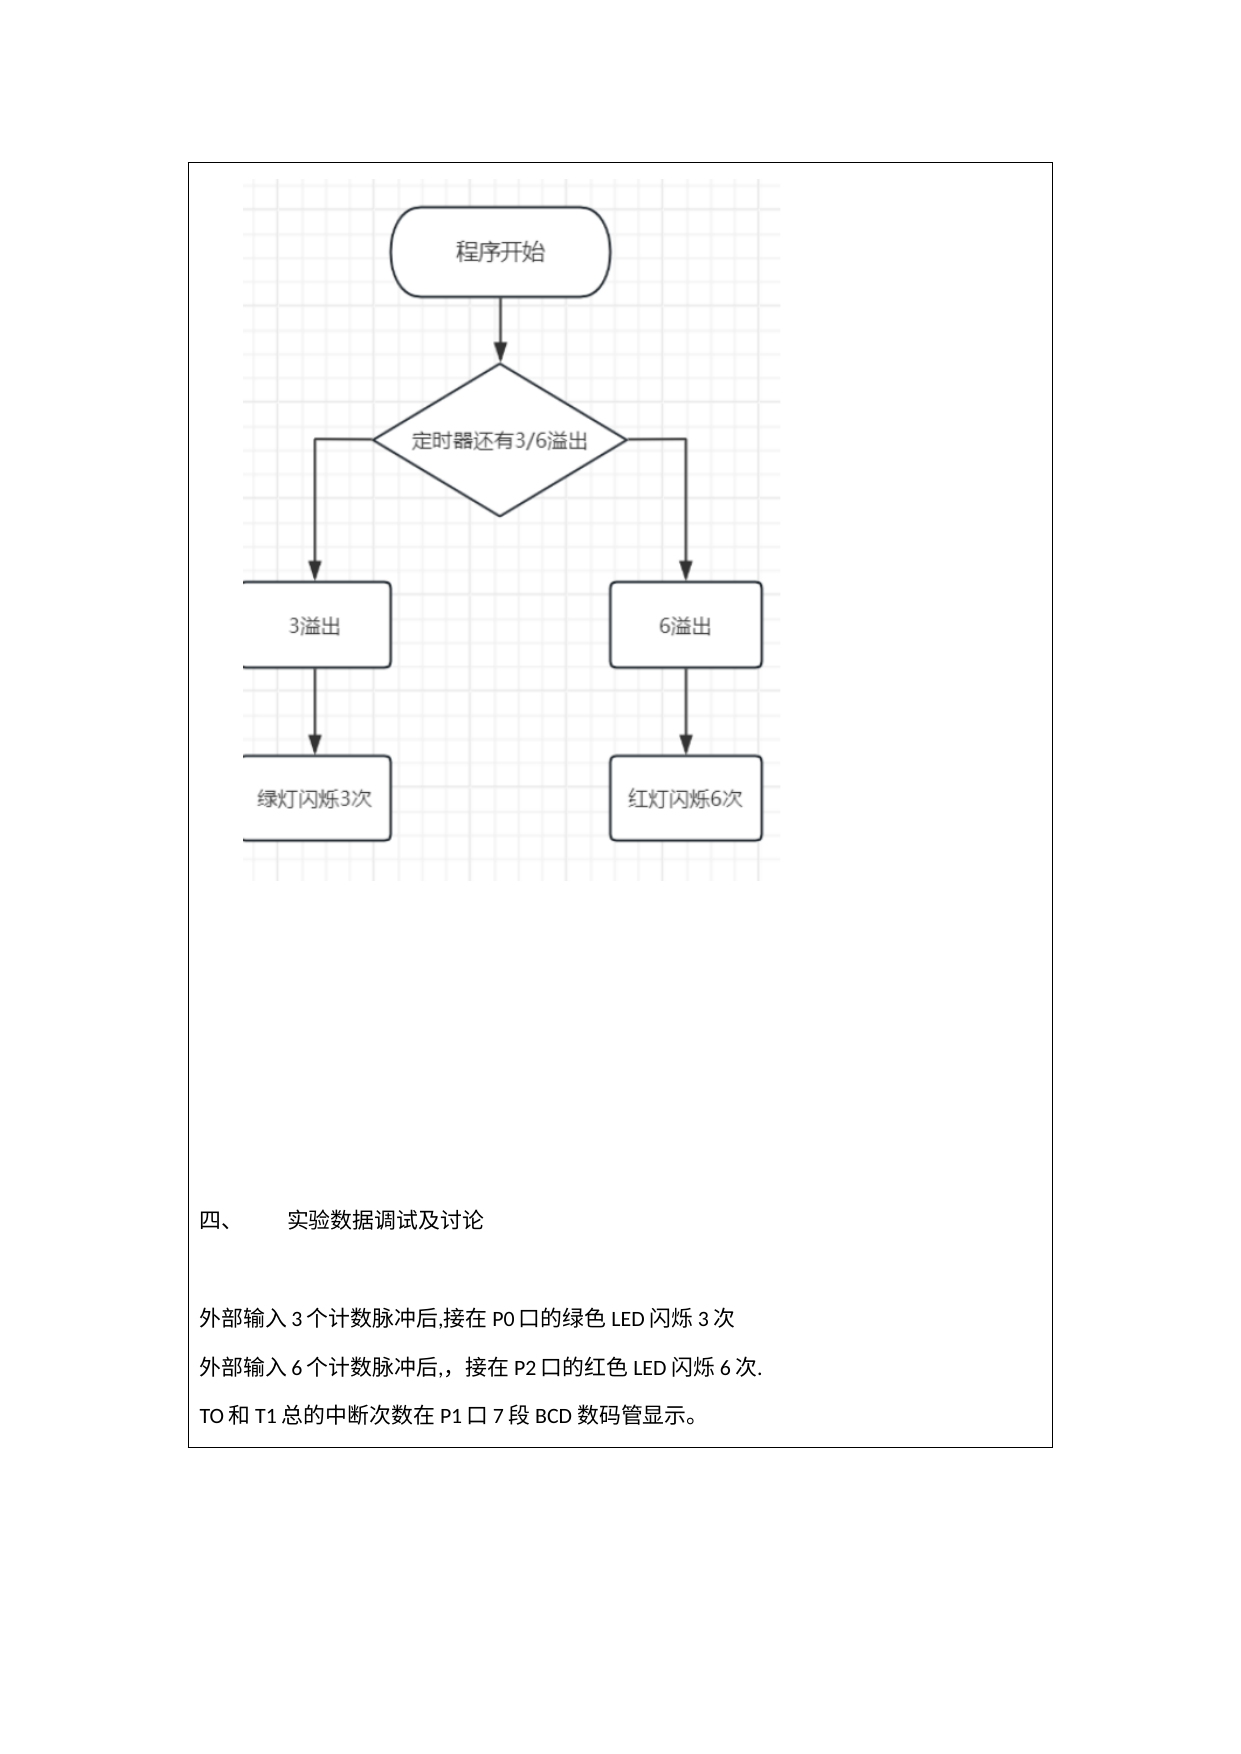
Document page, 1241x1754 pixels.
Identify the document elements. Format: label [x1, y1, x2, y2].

picture [243, 179, 781, 881]
table_header [189, 163, 1052, 1447]
